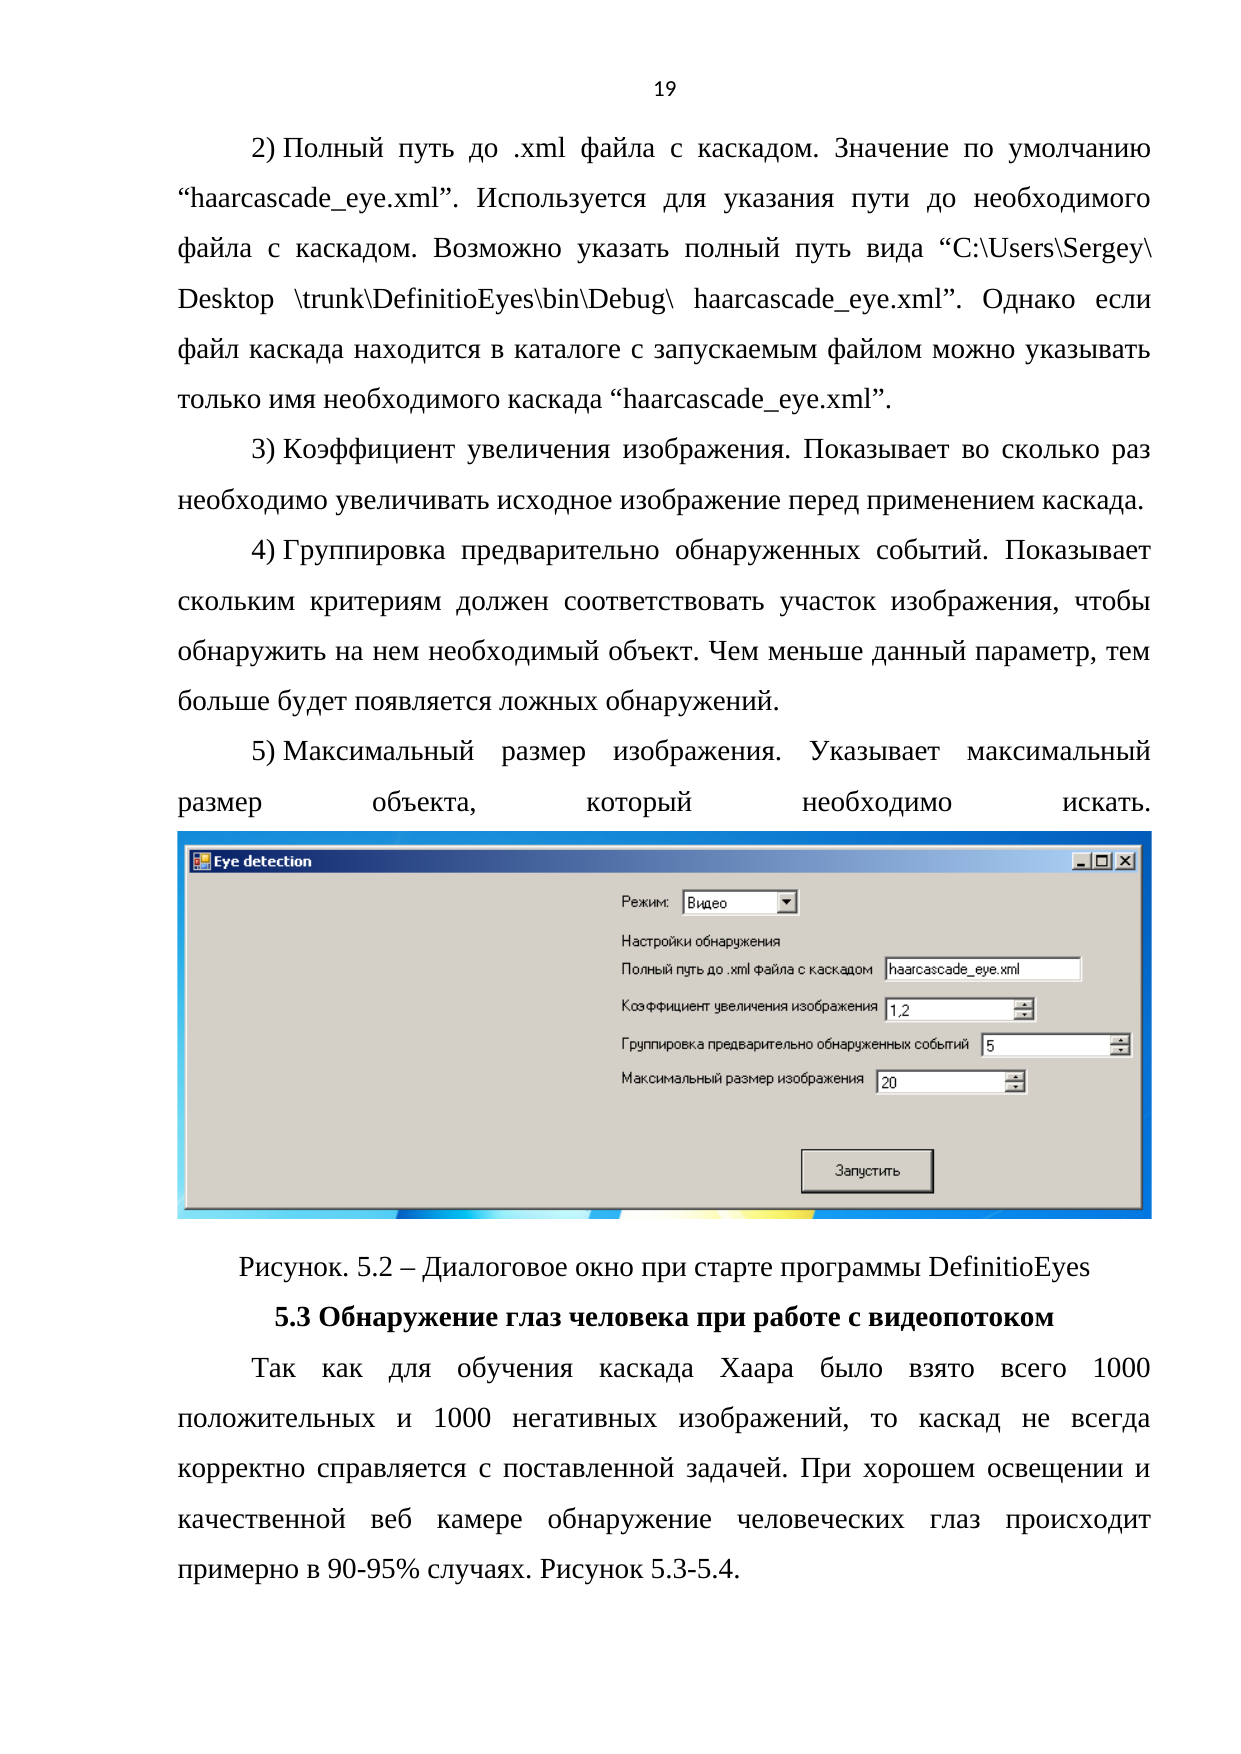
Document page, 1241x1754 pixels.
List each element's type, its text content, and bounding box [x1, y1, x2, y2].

list Коэффициент увеличения изображения. Показывает во сколько раз необходимо увеличивать исходное изображение перед применением каскада. [177, 432, 1152, 516]
list Группировка предварительно обнаруженных событий. Показывает скольким критериям должен соответствовать участок изображения, чтобы обнаружить на нем необходимый объект. Чем меньше данный параметр, тем больше будет появляется ложных обнаружений. [177, 532, 1152, 717]
text Рисунок. 5.2 – Диалоговое окно при старте программы DefinitioEyes [177, 1249, 1152, 1283]
list Полный путь до .xml файла с каскадом. Значение по умолчанию “haarcascade_eye.xml”. Используется для указания пути до необходимого файла с каскадом. Возможно указать полный путь вида “C:\Users\Sergey\Desktop \trunk\DefinitioEyes\bin\Debug\ haarcascade_eye.xml”. Однако если файл каскада находится в каталоге с запускаемым файлом можно указывать только имя необходимого каскада “haarcascade_eye.xml”. [177, 130, 1152, 415]
list Максимальный размер изображения. Указывает максимальный размер объекта, который необходимо искать. [177, 733, 1152, 831]
picture [177, 831, 1152, 1219]
text Так как для обучения каскада Хаара было взято всего 1000 положительных и 1000 негативных изображений, то каскад не всегда корректно справляется с поставленной задачей. При хорошем освещении и качественной веб камере обнаружение человеческих глаз происходит примерно в 90-95% случаях. Рисунок 5.3-5.4. [177, 1350, 1152, 1585]
subtitle 5.3 Обнаружение глаз человека при работе с видеопотоком [177, 1299, 1152, 1333]
